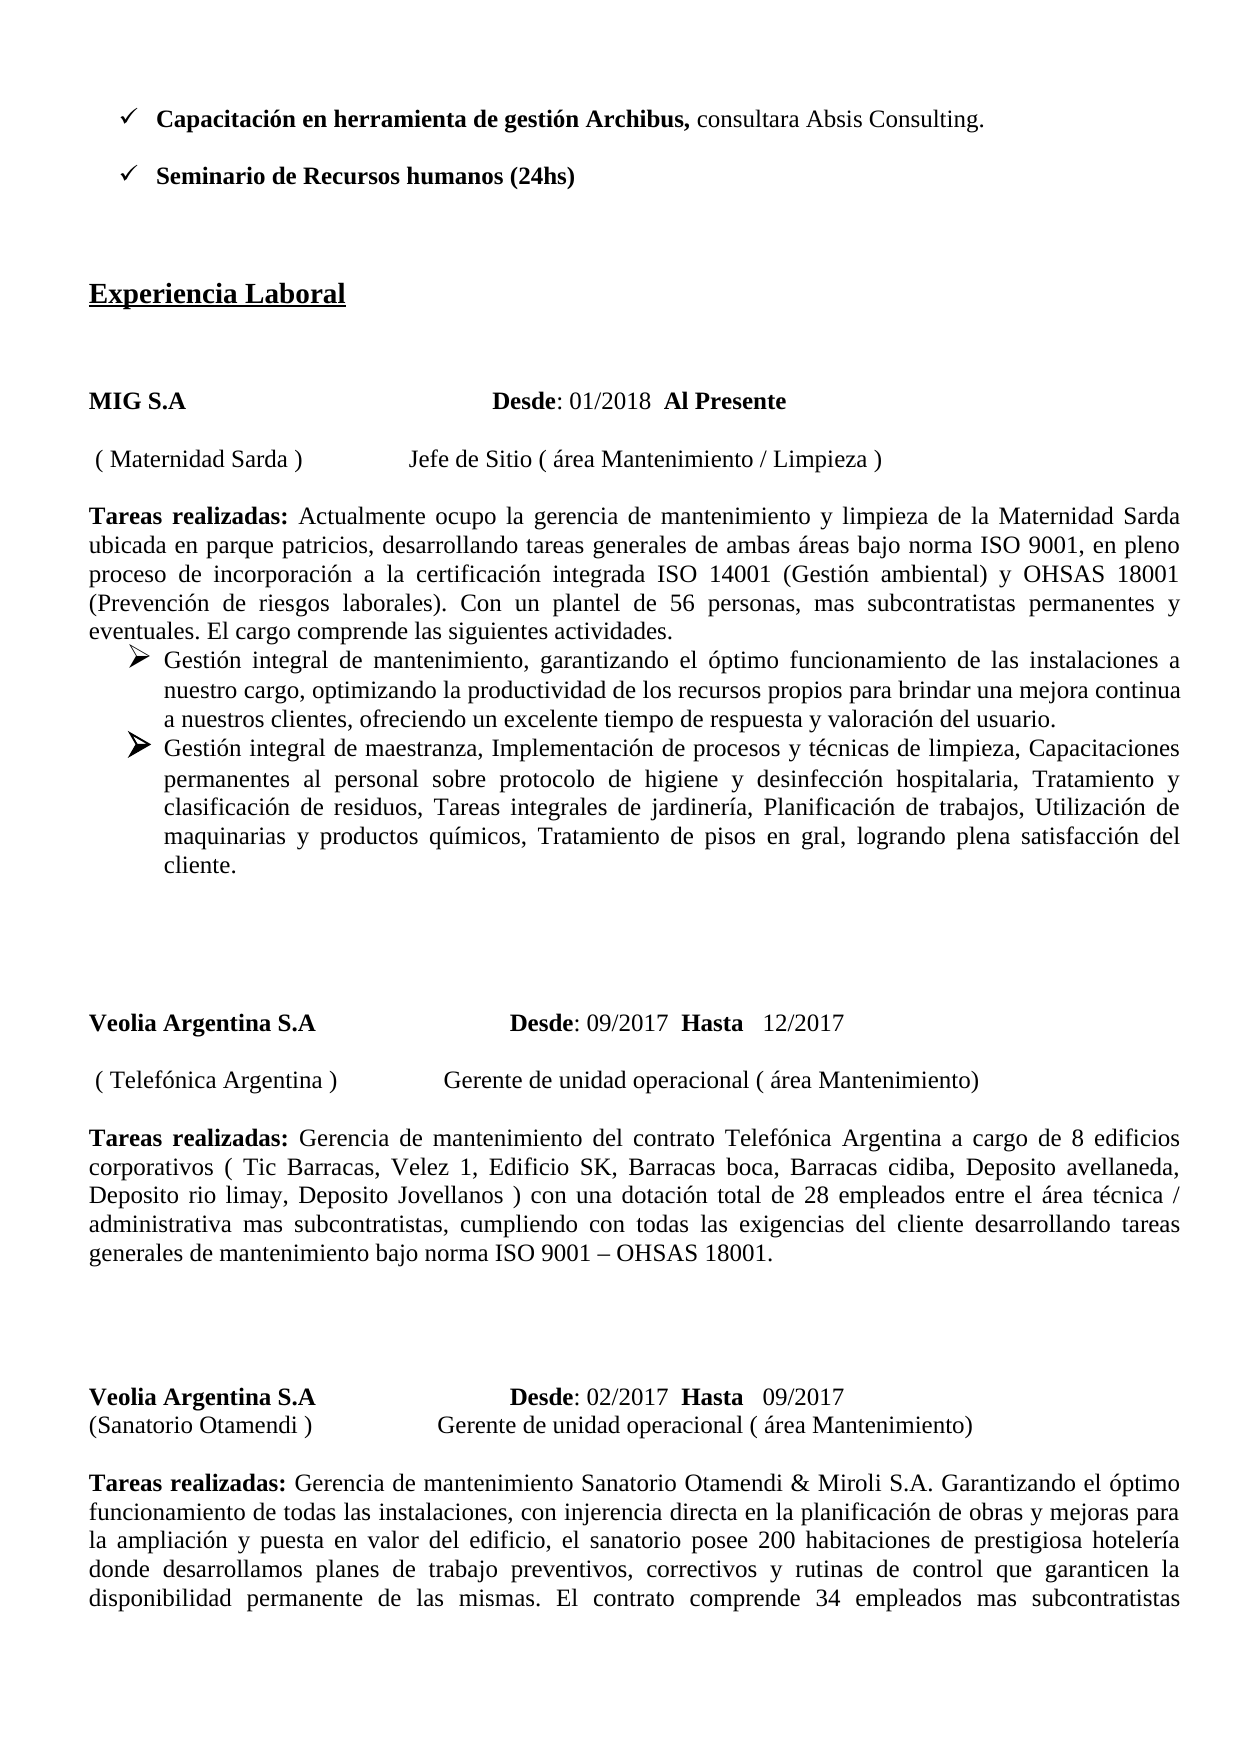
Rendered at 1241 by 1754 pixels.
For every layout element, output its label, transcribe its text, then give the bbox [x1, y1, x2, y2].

list Capacitación en herramienta de gestión Archibus, consultara Absis Consulting. [118, 104, 1181, 132]
list Gestión integral de mantenimiento, garantizando el óptimo funcionamiento de las instalaciones a nuestro cargo, optimizando la productividad de los recursos propios para brindar una mejora continua a nuestros clientes, ofreciendo un excelente tiempo de respuesta y valoración del usuario. [126, 645, 1181, 733]
text MIG S.A Desde: 01/2018 Al Presente [89, 386, 1181, 415]
text Veolia Argentina S.A Desde: 09/2017 Hasta 12/2017 [89, 1008, 1181, 1037]
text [89, 1468, 1181, 1612]
text Experiencia Laboral [89, 276, 1181, 310]
list Seminario de Recursos humanos (24hs) [118, 161, 1181, 190]
text ( Telefónica Argentina ) Gerente de unidad operacional ( área Mantenimiento) [89, 1066, 1181, 1094]
text Tareas realizadas: Gerencia de mantenimiento del contrato Telefónica Argentina a cargo de 8 edificios corporativos ( Tic Barracas, Velez 1, Edificio SK, Barracas boca, Barracas cidiba, Deposito avellaneda, Deposito rio limay, Deposito Jovellanos ) con una dotación total de 28 empleados entre el área técnica / administrativa mas subcontratistas, cumpliendo con todas las exigencias del cliente desarrollando tareas generales de mantenimiento bajo norma ISO 9001 – OHSAS 18001. [89, 1123, 1181, 1267]
text ( Maternidad Sarda ) Jefe de Sitio ( área Mantenimiento / Limpieza ) [89, 444, 1181, 473]
text Veolia Argentina S.A Desde: 02/2017 Hasta 09/2017 [89, 1382, 1181, 1411]
text Tareas realizadas: Actualmente ocupo la gerencia de mantenimiento y limpieza de la Maternidad Sarda ubicada en parque patricios, desarrollando tareas generales de ambas áreas bajo norma ISO 9001, en pleno proceso de incorporación a la certificación integrada ISO 14001 (Gestión ambiental) y OHSAS 18001 (Prevención de riesgos laborales). Con un plantel de 56 personas, mas subcontratistas permanentes y eventuales. El cargo comprende las siguientes actividades. [89, 501, 1181, 645]
list Gestión integral de maestranza, Implementación de procesos y técnicas de limpieza, Capacitaciones permanentes al personal sobre protocolo de higiene y desinfección hospitalaria, Tratamiento y clasificación de residuos, Tareas integrales de jardinería, Planificación de trabajos, Utilización de maquinarias y productos químicos, Tratamiento de pisos en gral, logrando plena satisfacción del cliente. [126, 733, 1181, 879]
text (Sanatorio Otamendi ) Gerente de unidad operacional ( área Mantenimiento) [89, 1411, 1181, 1439]
